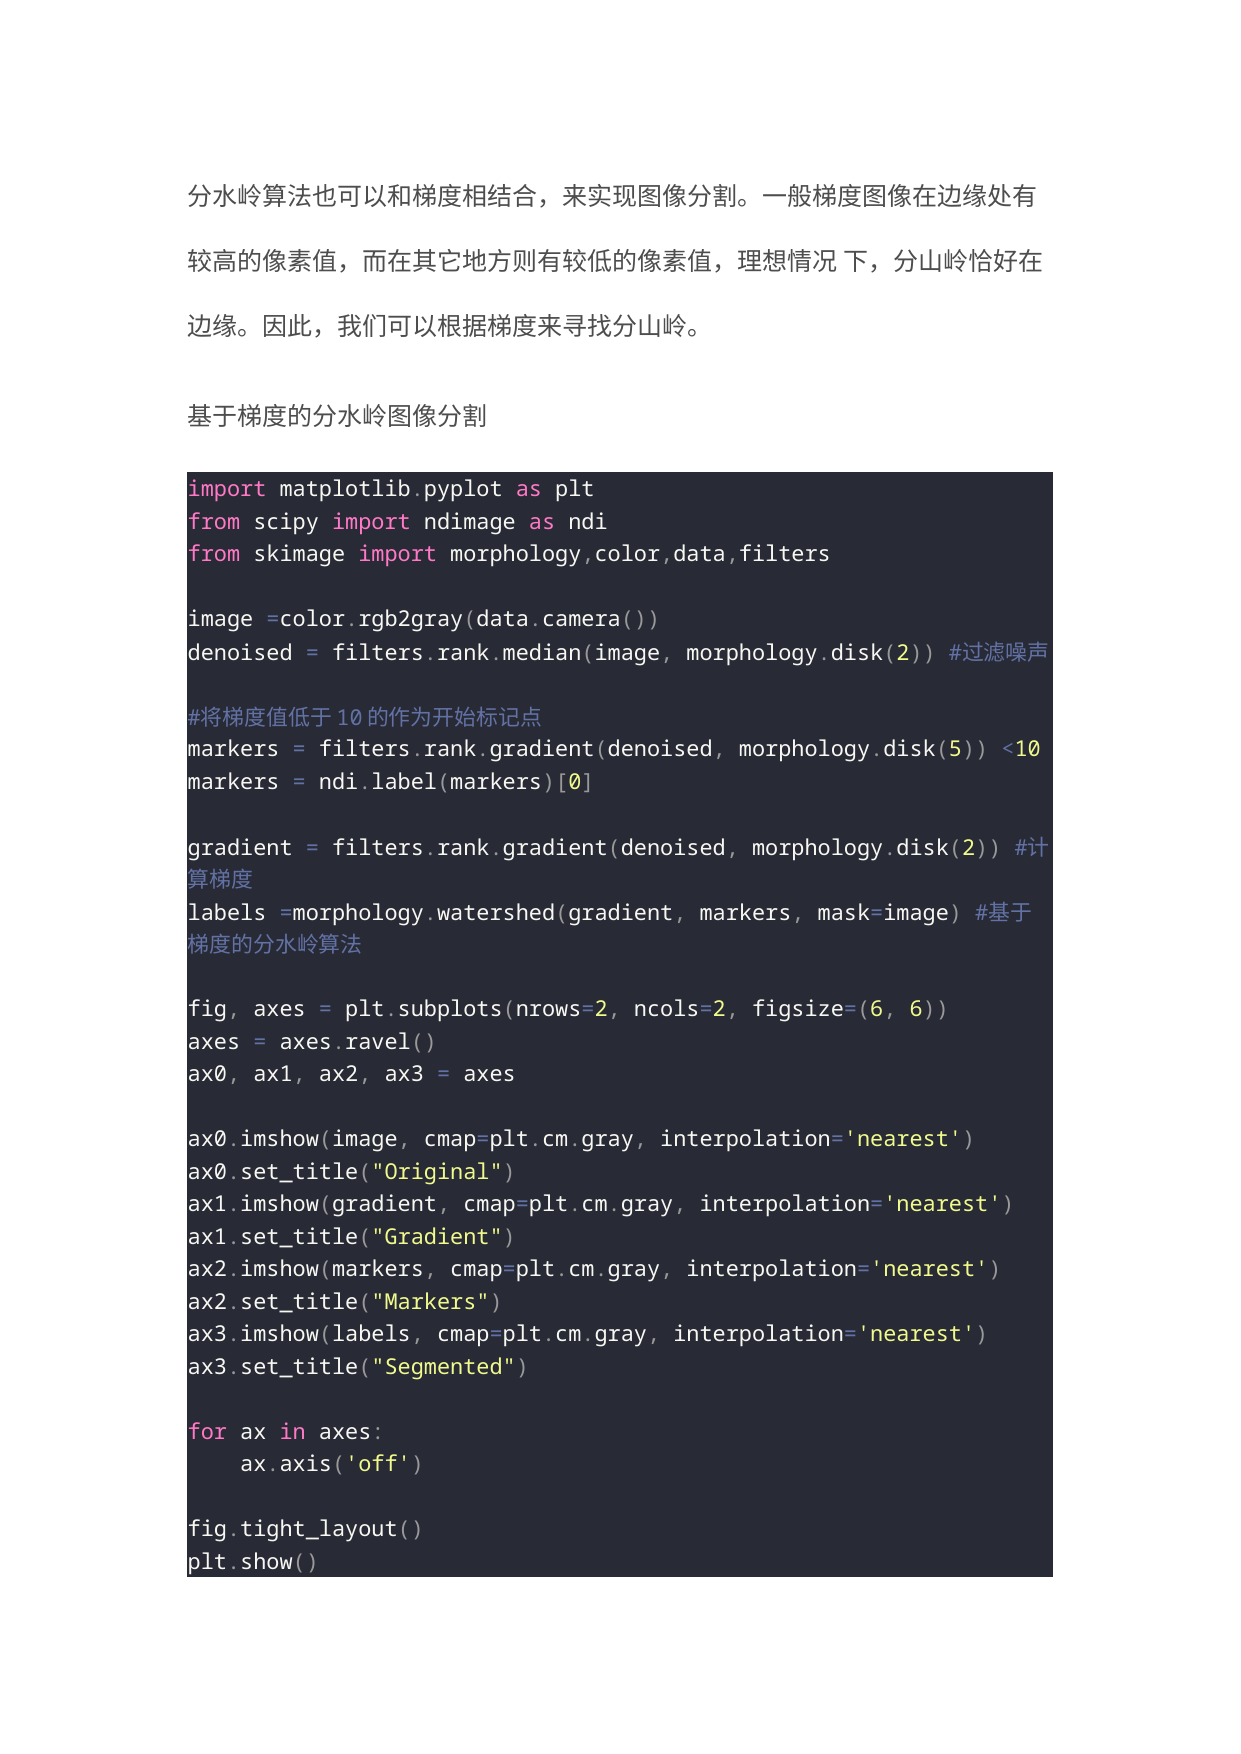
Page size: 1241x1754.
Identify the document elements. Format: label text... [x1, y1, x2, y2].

text from scipy import ndimage as ndi [187, 504, 1053, 537]
text fig.tight_layout() [187, 1512, 1053, 1544]
text 基于梯度的分水岭图像分割 [187, 382, 1053, 447]
text #将梯度值低于10的作为开始标记点 [187, 699, 1053, 732]
text axes = axes.ravel() [187, 1024, 1053, 1057]
text ax3.set_title("Segmented") [187, 1349, 1053, 1382]
text ax1.imshow(gradient, cmap=plt.cm.gray, interpolation='nearest') [187, 1187, 1053, 1219]
text labels =morphology.watershed(gradient, markers, mask=image) #基于梯度的分水岭算法 [187, 894, 1053, 959]
text 分水岭算法也可以和梯度相结合，来实现图像分割。一般梯度图像在边缘处有较高的像素值，而在其它地方则有较低的像素值，理想情况 下，分山岭恰好在边缘。因此，我们可以根据梯度来寻找分山岭。 [187, 162, 1053, 357]
text for ax in axes: [187, 1414, 1053, 1447]
text ax0.set_title("Original") [187, 1154, 1053, 1187]
text plt.show() [187, 1544, 1053, 1577]
text markers = ndi.label(markers)[0] [187, 764, 1053, 797]
text import matplotlib.pyplot as plt [187, 472, 1053, 504]
text denoised = filters.rank.median(image, morphology.disk(2)) #过滤噪声 [187, 634, 1053, 667]
text from skimage import morphology,color,data,filters [187, 537, 1053, 569]
text ax3.imshow(labels, cmap=plt.cm.gray, interpolation='nearest') [187, 1317, 1053, 1349]
text ax2.imshow(markers, cmap=plt.cm.gray, interpolation='nearest') [187, 1252, 1053, 1284]
text fig, axes = plt.subplots(nrows=2, ncols=2, figsize=(6, 6)) [187, 992, 1053, 1024]
text ax0.imshow(image, cmap=plt.cm.gray, interpolation='nearest') [187, 1122, 1053, 1154]
text ax1.set_title("Gradient") [187, 1219, 1053, 1252]
text gradient = filters.rank.gradient(denoised, morphology.disk(2)) #计算梯度 [187, 829, 1053, 894]
text ax.axis('off') [187, 1447, 1053, 1479]
text image =color.rgb2gray(data.camera()) [187, 602, 1053, 634]
text markers = filters.rank.gradient(denoised, morphology.disk(5)) <10 [187, 732, 1053, 764]
text ax2.set_title("Markers") [187, 1284, 1053, 1317]
text ax0, ax1, ax2, ax3 = axes [187, 1057, 1053, 1089]
